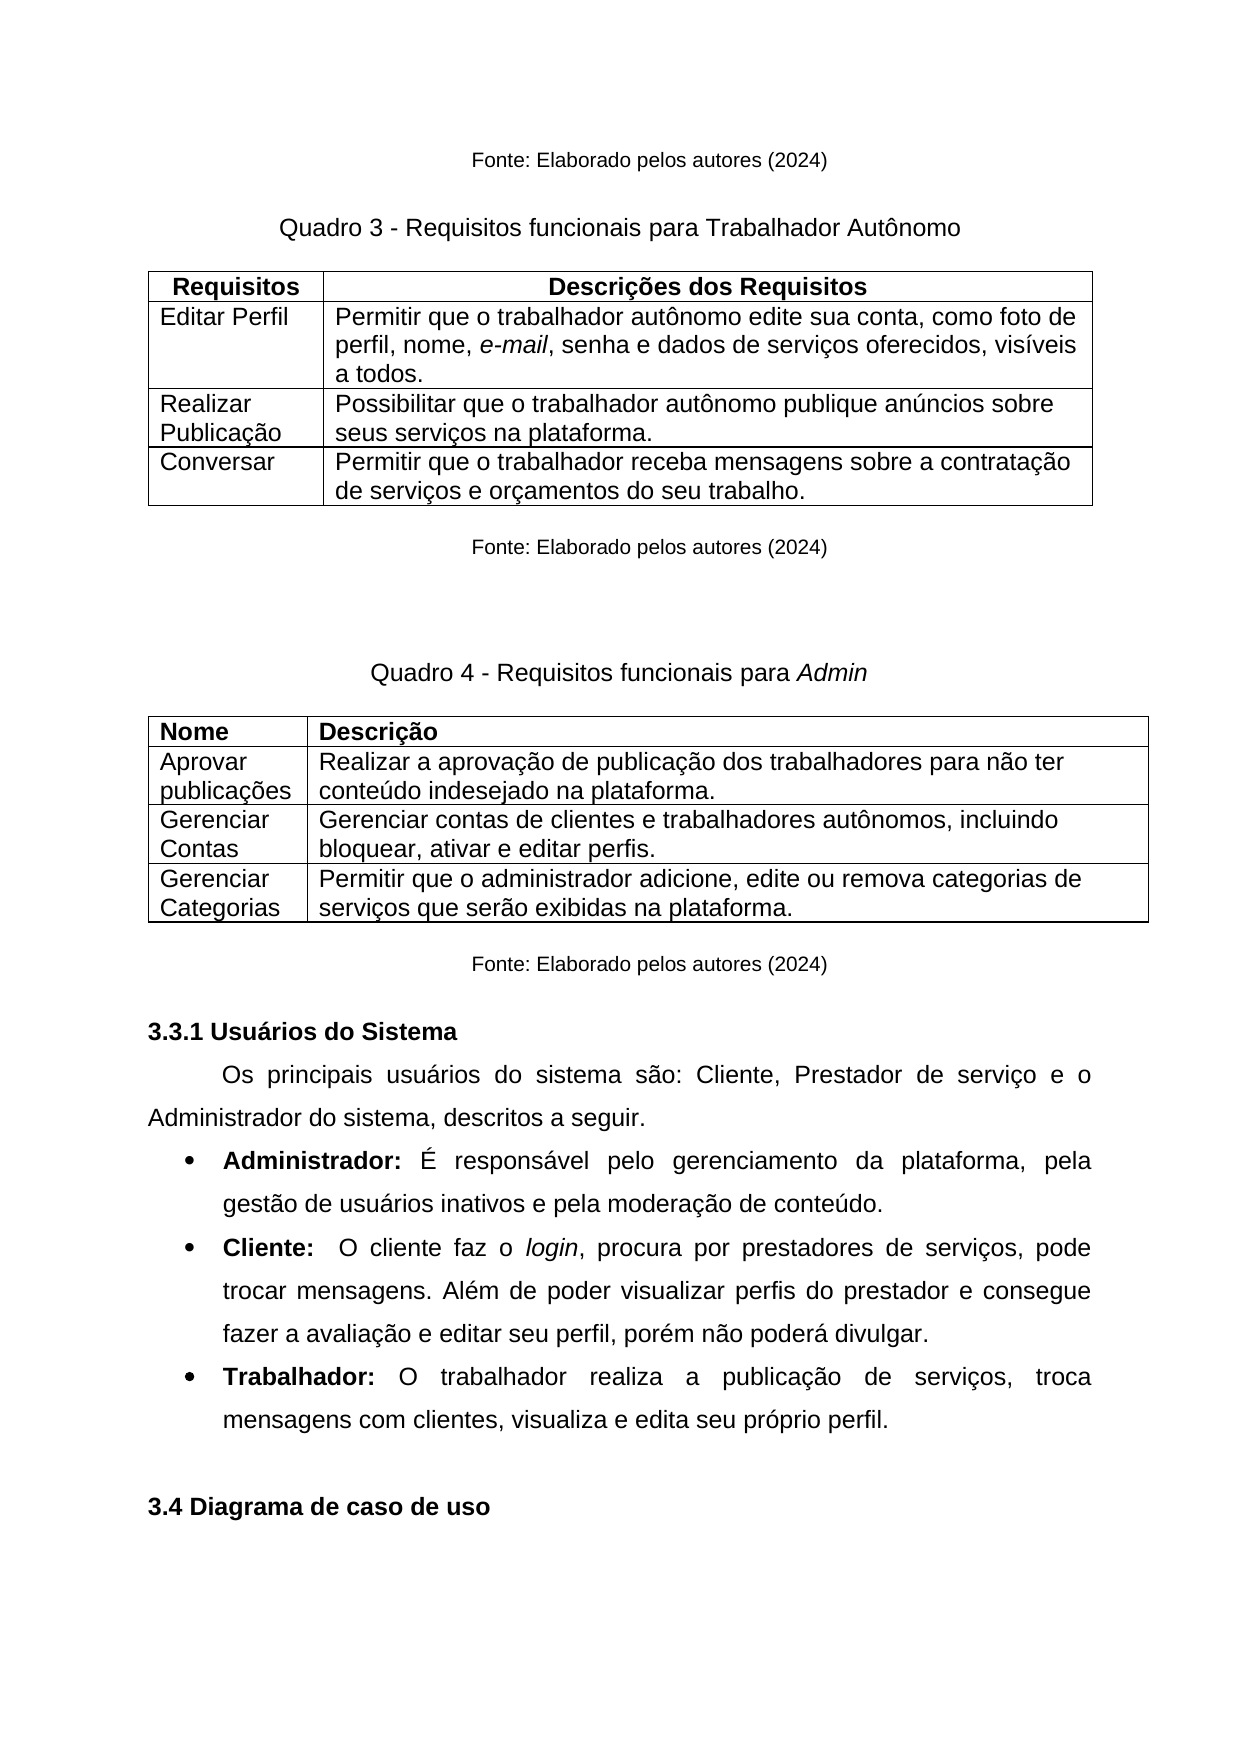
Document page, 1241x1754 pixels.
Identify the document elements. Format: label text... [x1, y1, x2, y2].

table_cell Editar Perfil [149, 302, 323, 388]
table_header Descrições dos Requisitos [324, 272, 1092, 301]
text Os principais usuários do sistema são: Cliente, Prestador de serviço e o Administrador do sistema, descritos a seguir. [148, 1060, 1092, 1132]
table_cell Permitir que o administrador adicione, edite ou remova categorias de serviços que serão exibidas na plataforma. [308, 864, 1148, 921]
table_cell Aprovar publicações [149, 747, 307, 804]
table_cell Realizar Publicação [149, 389, 323, 446]
table_cell Permitir que o trabalhador receba mensagens sobre a contratação de serviços e orçamentos do seu trabalho. [324, 448, 1092, 505]
text Fonte: Elaborado pelos autores (2024) [207, 952, 1092, 976]
table_cell Gerenciar Categorias [149, 864, 307, 921]
table_cell Realizar a aprovação de publicação dos trabalhadores para não ter conteúdo indesejado na plataforma. [308, 747, 1148, 804]
list Administrador: É responsável pelo gerenciamento da plataforma, pela gestão de usuários inativos e pela moderação de conteúdo. [185, 1146, 1092, 1218]
text 3.3.1 Usuários do Sistema [148, 1017, 1092, 1046]
table_cell Possibilitar que o trabalhador autônomo publique anúncios sobre seus serviços na plataforma. [324, 389, 1092, 446]
text Quadro 4 - Requisitos funcionais para Admin [148, 658, 1092, 687]
table_cell Gerenciar Contas [149, 805, 307, 863]
text Quadro 3 - Requisitos funcionais para Trabalhador Autônomo [148, 213, 1092, 242]
table_cell Gerenciar contas de clientes e trabalhadores autônomos, incluindo bloquear, ativar e editar perfis. [308, 805, 1148, 863]
table_header Nome [149, 717, 307, 746]
table_cell Permitir que o trabalhador autônomo edite sua conta, como foto de perfil, nome, e-mail, senha e dados de serviços oferecidos, visíveis a todos. [324, 302, 1092, 388]
text Fonte: Elaborado pelos autores (2024) [207, 535, 1092, 559]
text Fonte: Elaborado pelos autores (2024) [207, 148, 1092, 172]
table_header Descrição [308, 717, 1148, 746]
table_cell Conversar [149, 448, 323, 505]
list 3.4 Diagrama de caso de uso [148, 1491, 1092, 1520]
list Trabalhador: O trabalhador realiza a publicação de serviços, troca mensagens com clientes, visualiza e edita seu próprio perfil. [185, 1362, 1092, 1434]
list Cliente: O cliente faz o login, procura por prestadores de serviços, pode trocar mensagens. Além de poder visualizar perfis do prestador e consegue fazer a avaliação e editar seu perfil, porém não poderá divulgar. [185, 1232, 1092, 1348]
table_header Requisitos [149, 272, 323, 301]
